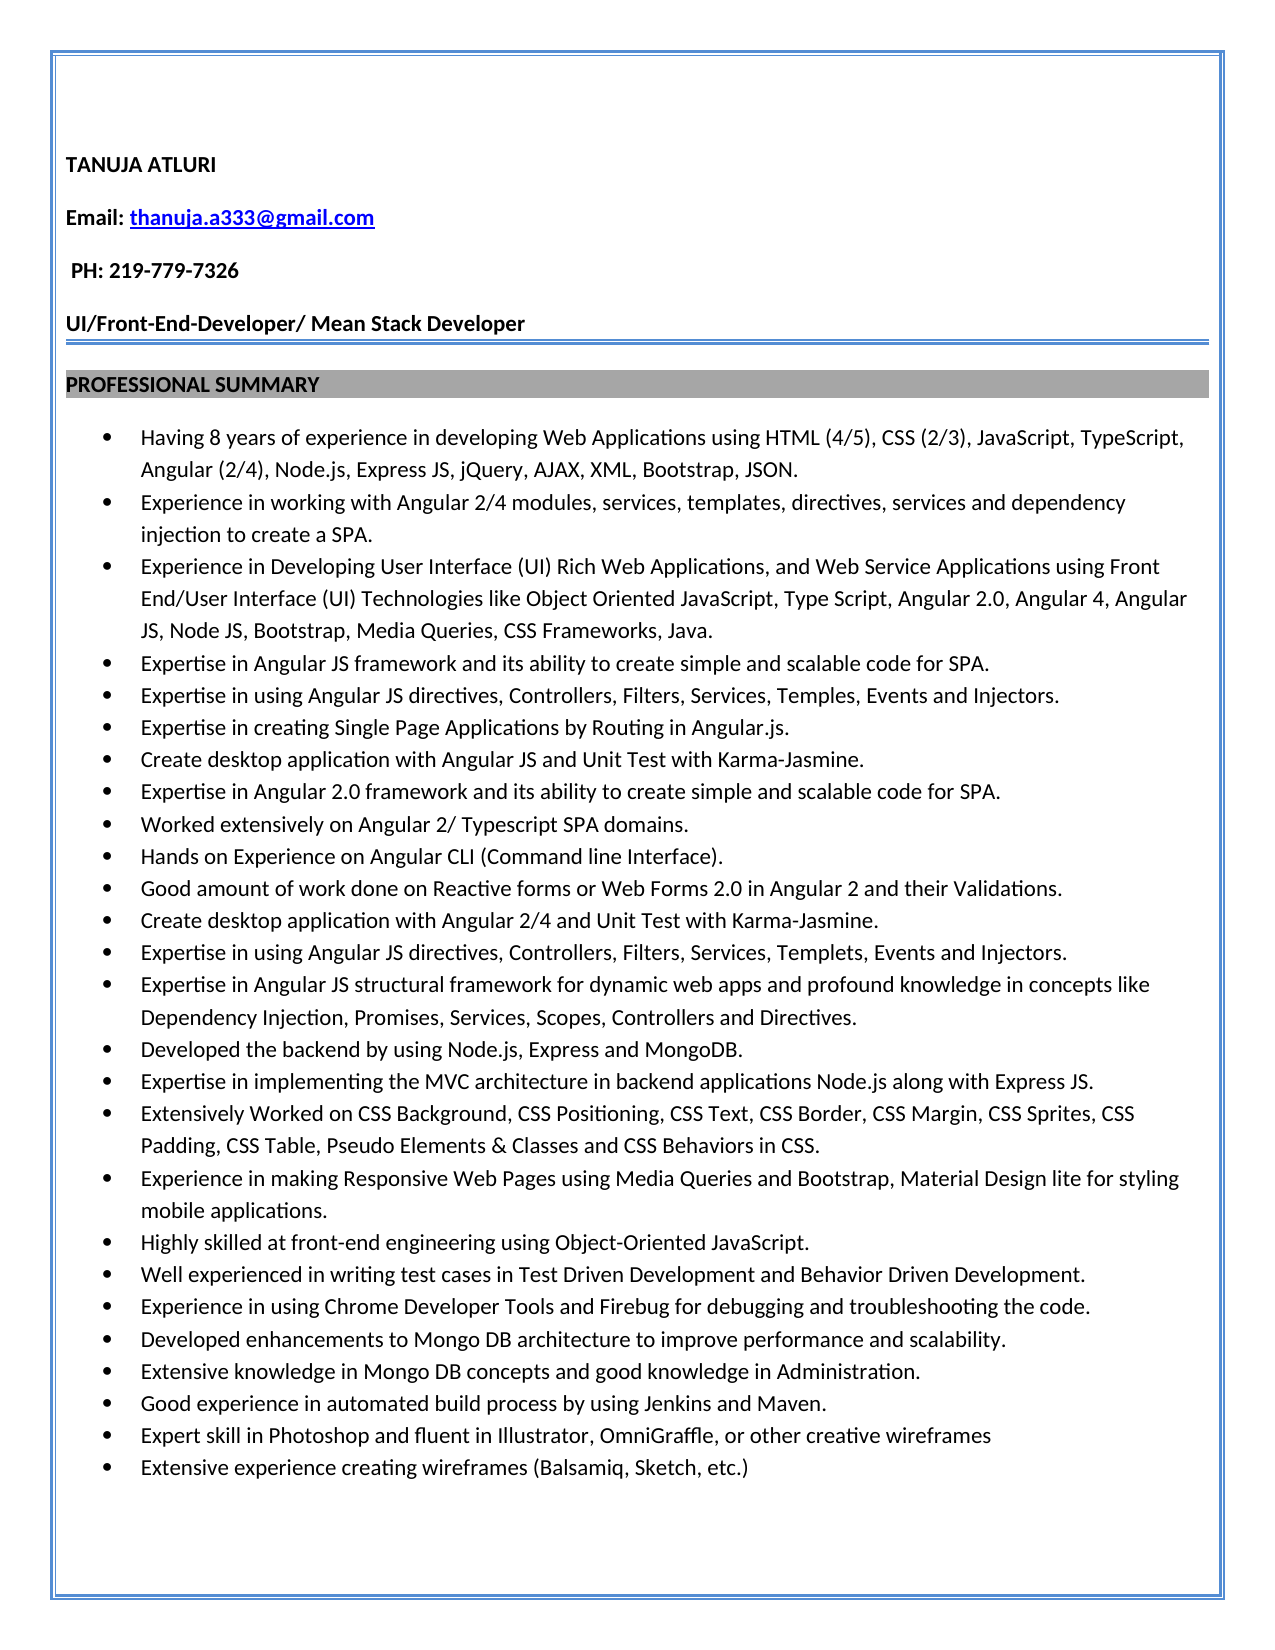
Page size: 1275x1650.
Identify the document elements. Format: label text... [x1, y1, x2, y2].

list Extensive knowledge in Mongo DB concepts and good knowledge in Administration. [103, 1357, 1209, 1385]
list Expertise in using Angular JS directives, Controllers, Filters, Services, Templets, Events and Injectors. [103, 938, 1209, 966]
list Experience in using Chrome Developer Tools and Firebug for debugging and troubleshooting the code. [103, 1292, 1209, 1321]
text Email: thanuja.a333@gmail.com [66, 203, 1209, 231]
list Good experience in automated build process by using Jenkins and Maven. [103, 1389, 1209, 1417]
list Extensive experience creating wireframes (Balsamiq, Sketch, etc.) [103, 1453, 1209, 1481]
list Well experienced in writing test cases in Test Driven Development and Behavior Driven Development. [103, 1260, 1209, 1288]
list Good amount of work done on Reactive forms or Web Forms 2.0 in Angular 2 and their Validations. [103, 874, 1209, 902]
text PH: 219-779-7326 [66, 256, 1209, 284]
text PROFESSIONAL SUMMARY [66, 370, 1209, 398]
list Highly skilled at front-end engineering using Object-Oriented JavaScript. [103, 1228, 1209, 1256]
list Expertise in Angular JS structural framework for dynamic web apps and profound knowledge in concepts like Dependency Injection, Promises, Services, Scopes, Controllers and Directives. [103, 971, 1209, 1031]
list Expertise in Angular JS framework and its ability to create simple and scalable code for SPA. [103, 649, 1209, 677]
list Having 8 years of experience in developing Web Applications using HTML (4/5), CSS (2/3), JavaScript, TypeScript, Angular (2/4), Node.js, Express JS, jQuery, AJAX, XML, Bootstrap, JSON. [103, 423, 1209, 484]
list Create desktop application with Angular 2/4 and Unit Test with Karma-Jasmine. [103, 906, 1209, 934]
list Expertise in creating Single Page Applications by Routing in Angular.js. [103, 713, 1209, 741]
list Expertise in Angular 2.0 framework and its ability to create simple and scalable code for SPA. [103, 777, 1209, 806]
list Hands on Experience on Angular CLI (Command line Interface). [103, 842, 1209, 870]
list Worked extensively on Angular 2/ Typescript SPA domains. [103, 810, 1209, 838]
list Experience in Developing User Interface (UI) Rich Web Applications, and Web Service Applications using Front End/User Interface (UI) Technologies like Object Oriented JavaScript, Type Script, Angular 2.0, Angular 4, Angular JS, Node JS, Bootstrap, Media Queries, CSS Frameworks, Java. [103, 552, 1209, 644]
list Expertise in using Angular JS directives, Controllers, Filters, Services, Temples, Events and Injectors. [103, 681, 1209, 709]
text TANUJA ATLURI [66, 150, 1209, 178]
list Expert skill in Photoshop and fluent in Illustrator, OmniGraffle, or other creative wireframes [103, 1421, 1209, 1449]
text UI/Front-End-Developer/ Mean Stack Developer [66, 309, 1209, 339]
list Experience in making Responsive Web Pages using Media Queries and Bootstrap, Material Design lite for styling mobile applications. [103, 1164, 1209, 1224]
list Expertise in implementing the MVC architecture in backend applications Node.js along with Express JS. [103, 1067, 1209, 1095]
list Extensively Worked on CSS Background, CSS Positioning, CSS Text, CSS Border, CSS Margin, CSS Sprites, CSS Padding, CSS Table, Pseudo Elements & Classes and CSS Behaviors in CSS. [103, 1099, 1209, 1159]
list Developed the backend by using Node.js, Express and MongoDB. [103, 1035, 1209, 1063]
list Experience in working with Angular 2/4 modules, services, templates, directives, services and dependency injection to create a SPA. [103, 488, 1209, 548]
list Create desktop application with Angular JS and Unit Test with Karma-Jasmine. [103, 745, 1209, 773]
list Developed enhancements to Mongo DB architecture to improve performance and scalability. [103, 1325, 1209, 1353]
